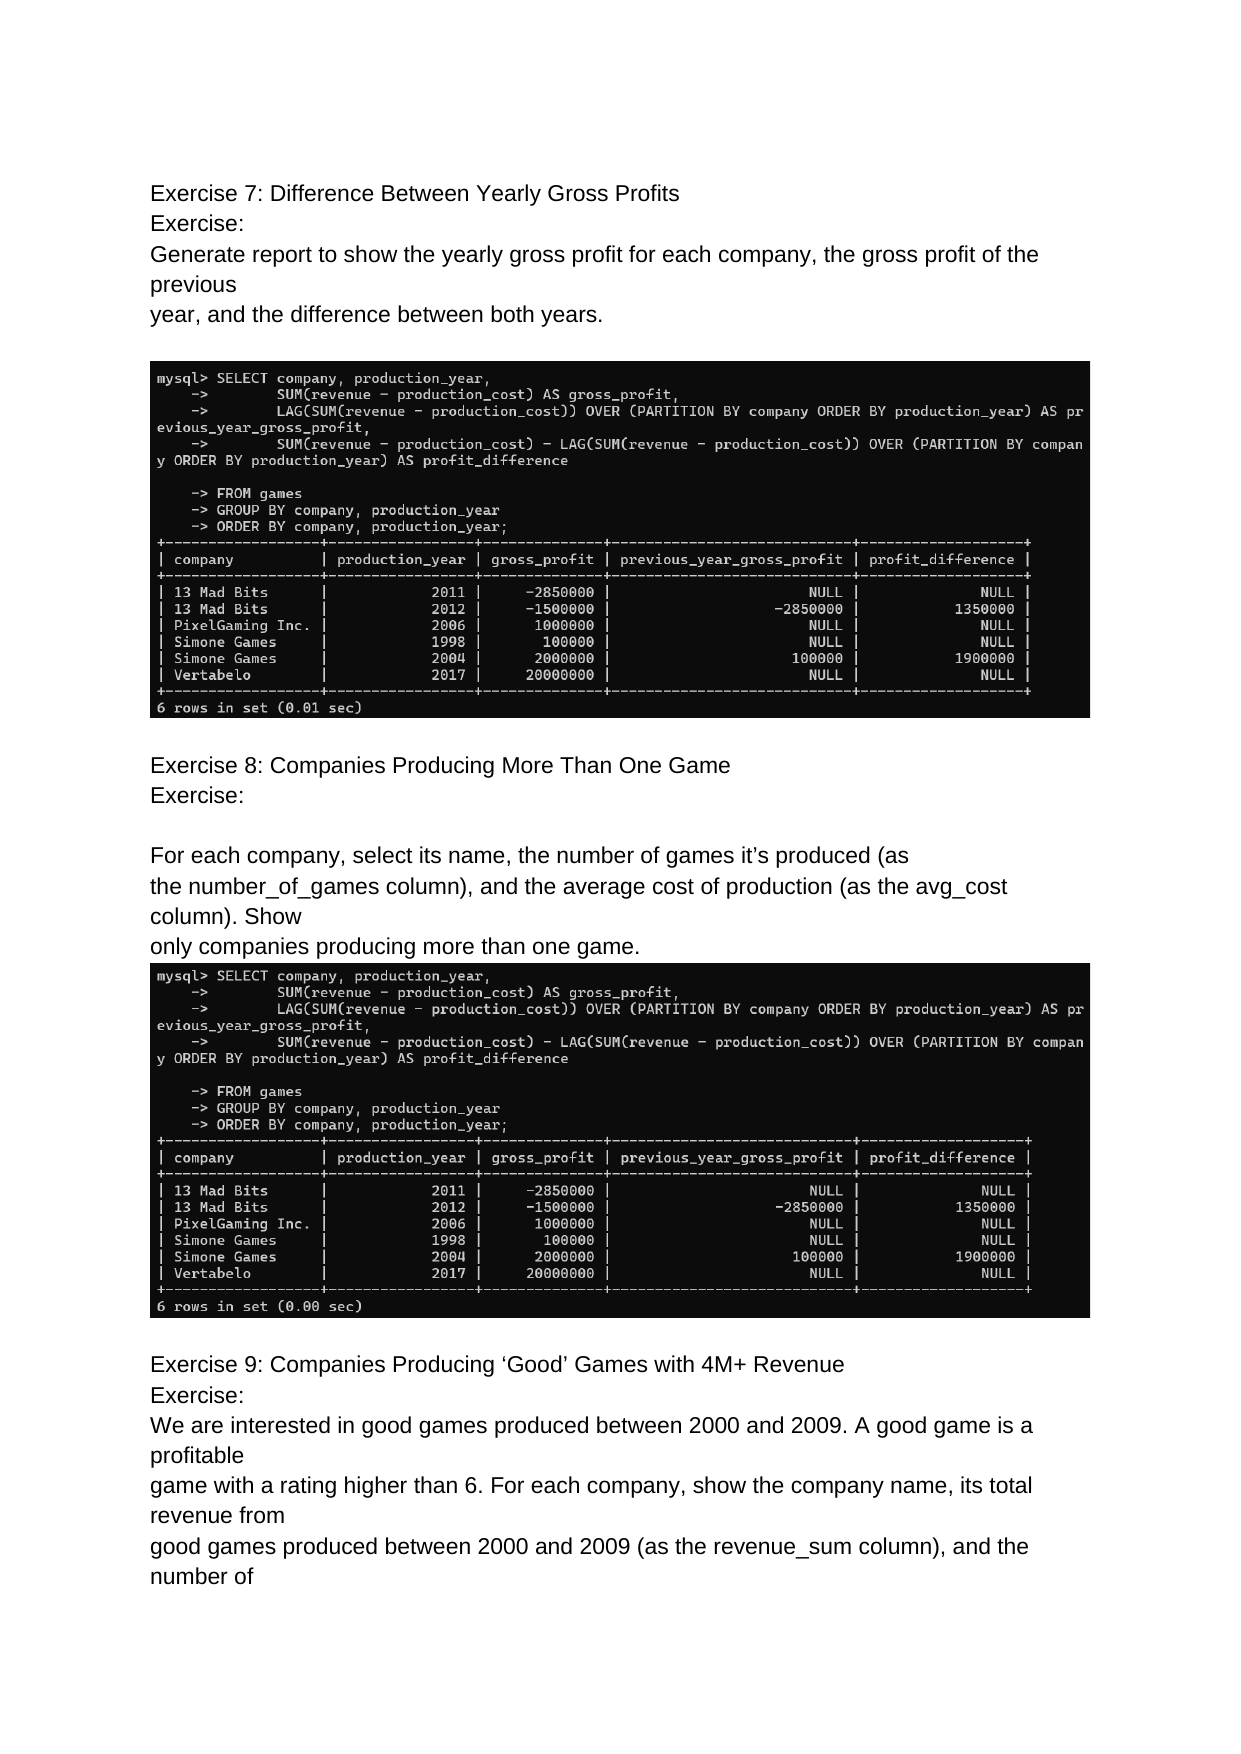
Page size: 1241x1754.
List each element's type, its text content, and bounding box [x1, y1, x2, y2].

text the number_of_games column), and the average cost of production (as the avg_cost column). Show [150, 873, 1090, 929]
text Exercise 9: Companies Producing ‘Good’ Games with 4M+ Revenue [150, 1351, 1090, 1378]
text year, and the difference between both years. [150, 301, 1090, 327]
text Exercise: [150, 1382, 1090, 1408]
text Exercise: [150, 782, 1090, 808]
text only companies producing more than one game. [150, 933, 1090, 959]
text Generate report to show the yearly gross profit for each company, the gross profit of the previous [150, 241, 1090, 297]
text For each company, select its name, the number of games it’s produced (as [150, 842, 1090, 869]
picture [150, 963, 1091, 1318]
text Exercise 8: Companies Producing More Than One Game [150, 752, 1090, 778]
text Exercise 7: Difference Between Yearly Gross Profits [150, 180, 1090, 207]
text We are interested in good games produced between 2000 and 2009. A good game is a profitable [150, 1412, 1090, 1468]
text good games produced between 2000 and 2009 (as the revenue_sum column), and the number of [150, 1533, 1090, 1589]
text Exercise: [150, 210, 1090, 237]
picture [150, 361, 1091, 718]
text game with a rating higher than 6. For each company, show the company name, its total revenue from [150, 1472, 1090, 1529]
